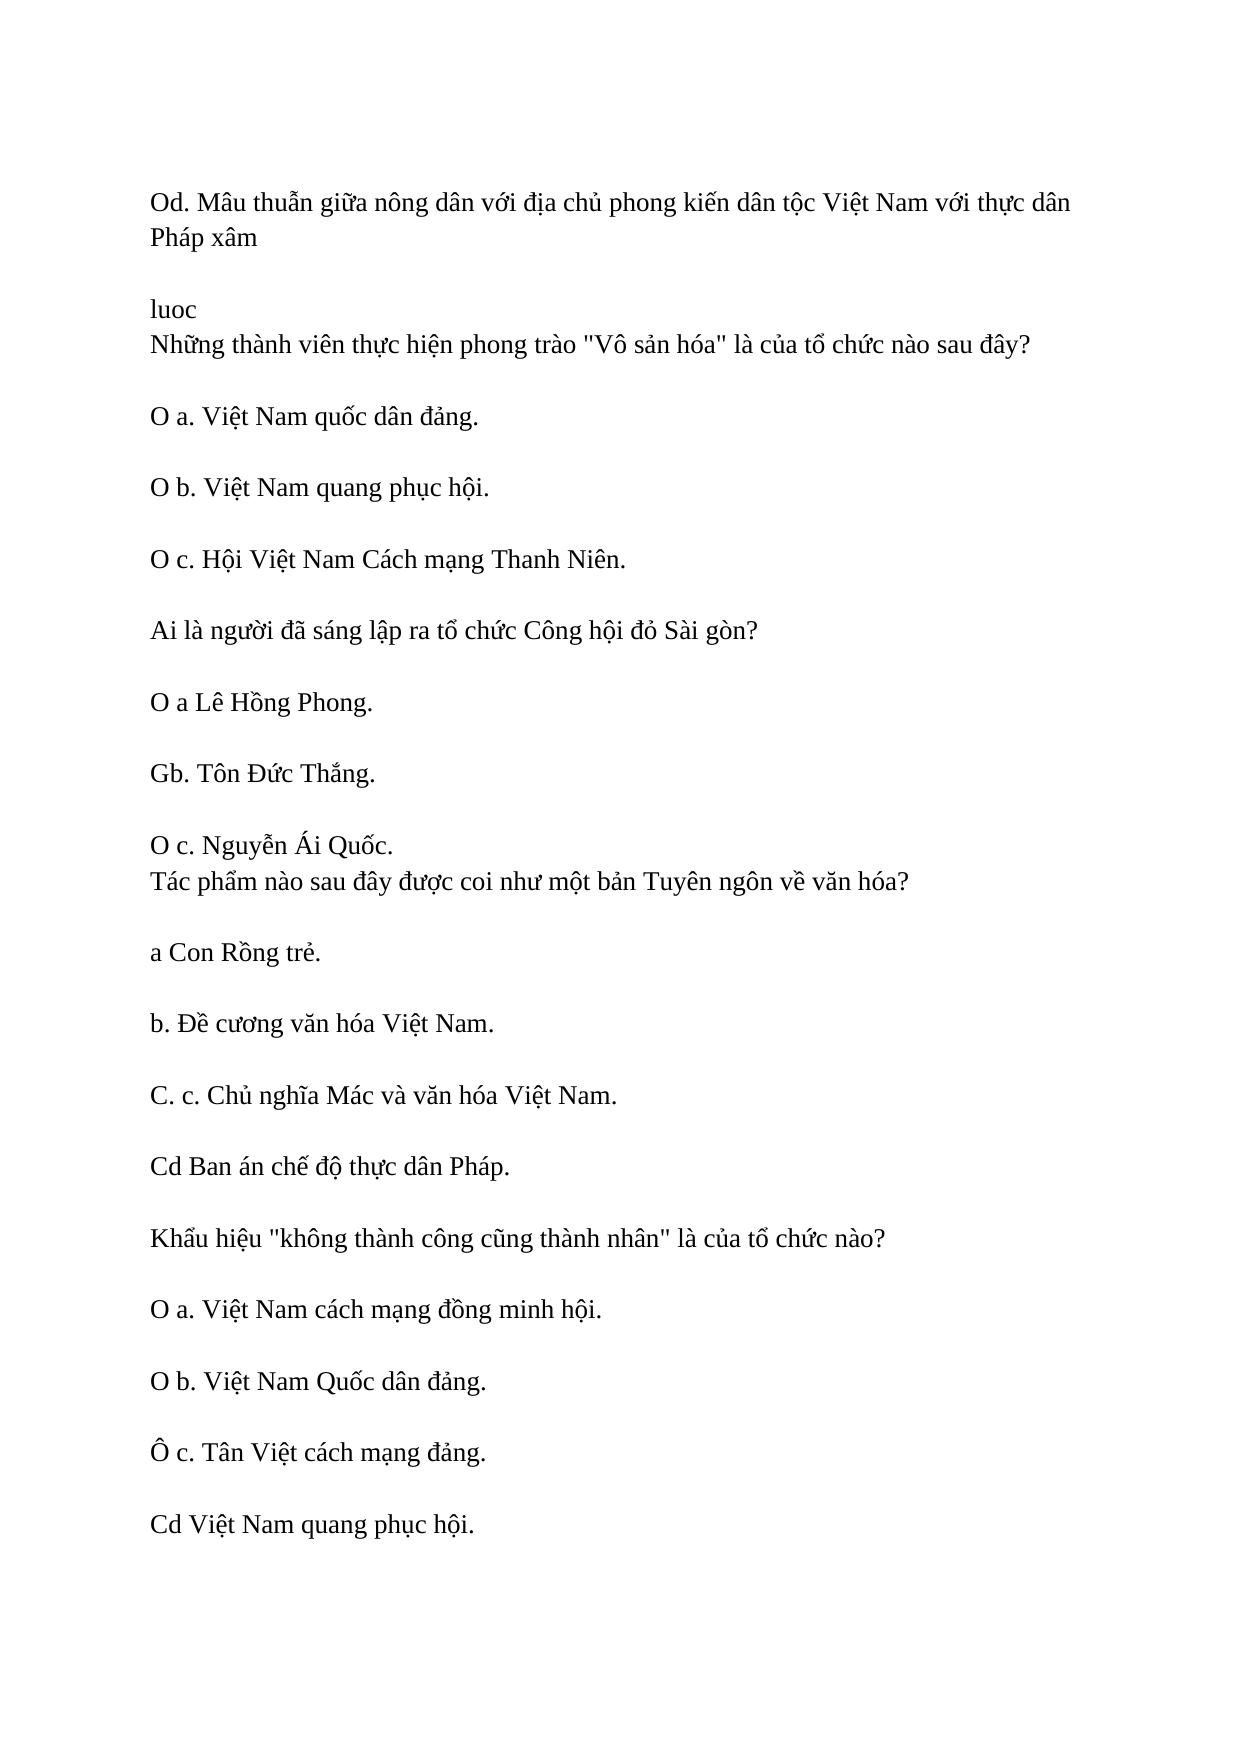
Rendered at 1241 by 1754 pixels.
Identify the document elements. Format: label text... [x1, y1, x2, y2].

text O a. Việt Nam cách mạng đồng minh hội. [150, 1293, 1090, 1324]
text O b. Việt Nam Quốc dân đảng. [150, 1365, 1090, 1396]
text Ô c. Tân Việt cách mạng đảng. [150, 1436, 1090, 1467]
text O a. Việt Nam quốc dân đảng. [150, 400, 1090, 431]
text O a Lê Hồng Phong. [150, 686, 1090, 717]
text Od. Mâu thuẫn giữa nông dân với địa chủ phong kiến dân tộc Việt Nam với thực dân Pháp xâm [150, 186, 1090, 253]
text Cd Việt Nam quang phục hội. [150, 1508, 1090, 1539]
text Gb. Tôn Đức Thắng. [150, 757, 1090, 788]
text Khẩu hiệu "không thành công cũng thành nhân" là của tổ chức nào? [150, 1222, 1090, 1253]
text O c. Hội Việt Nam Cách mạng Thanh Niên. [150, 543, 1090, 574]
text Ai là người đã sáng lập ra tổ chức Công hội đỏ Sài gòn? [150, 614, 1090, 646]
text a Con Rồng trẻ. [150, 936, 1090, 967]
text Những thành viên thực hiện phong trào "Vô sản hóa" là của tổ chức nào sau đây? [150, 329, 1090, 360]
text Cd Ban án chế độ thực dân Pháp. [150, 1150, 1090, 1182]
text b. Đề cương văn hóa Việt Nam. [150, 1007, 1090, 1039]
text luoc [150, 293, 1090, 324]
text O b. Việt Nam quang phục hội. [150, 472, 1090, 503]
text O c. Nguyễn Ái Quốc. [150, 829, 1090, 860]
text Tác phẩm nào sau đây được coi như một bản Tuyên ngôn về văn hóa? [150, 864, 1090, 896]
text C. c. Chủ nghĩa Mác và văn hóa Việt Nam. [150, 1079, 1090, 1110]
